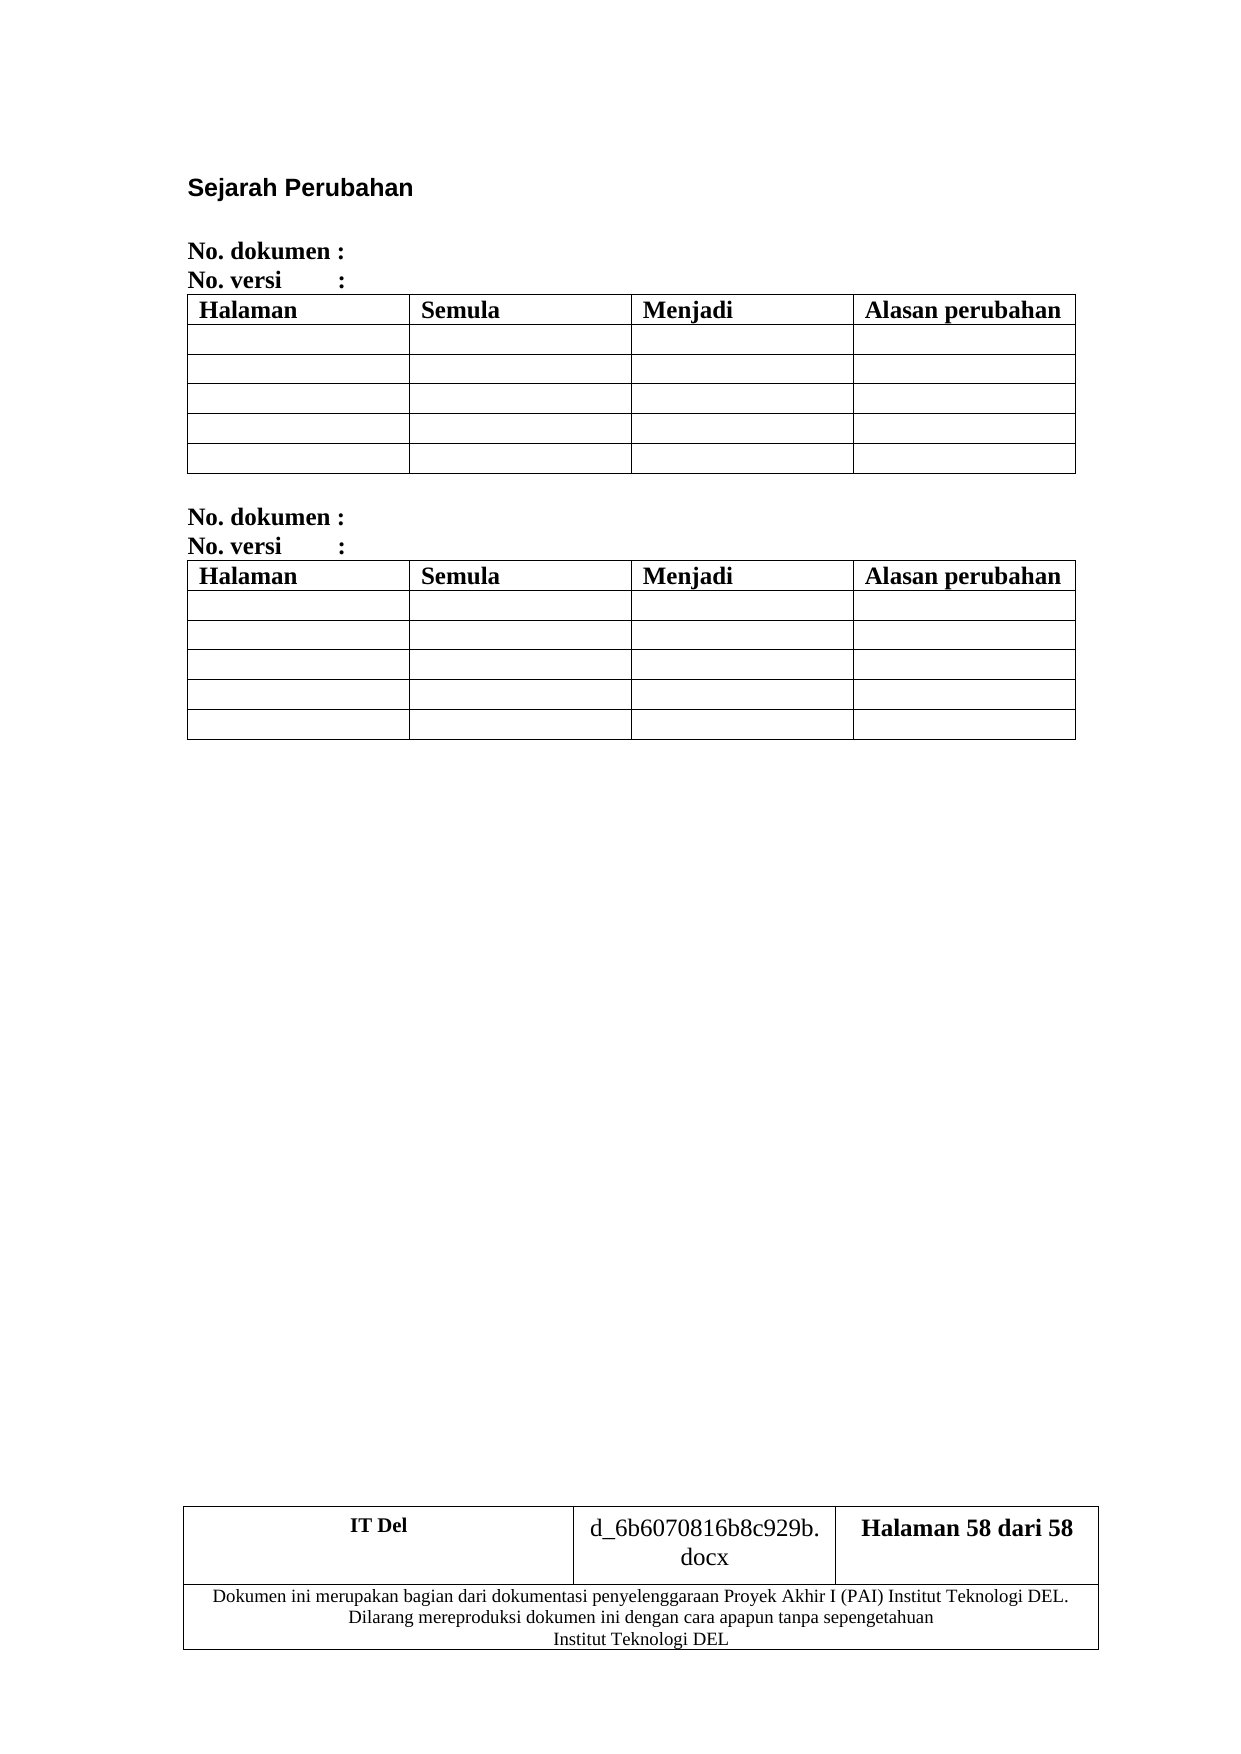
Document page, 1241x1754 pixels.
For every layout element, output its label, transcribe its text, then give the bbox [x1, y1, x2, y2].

table_cell [410, 650, 631, 679]
table_cell [188, 325, 409, 353]
table_cell [632, 650, 853, 679]
table_cell [410, 414, 631, 443]
table_cell [854, 680, 1075, 709]
table_cell [632, 355, 853, 383]
table_header Alasan perubahan [854, 561, 1075, 590]
table_cell [632, 591, 853, 619]
table_cell [632, 621, 853, 649]
table_cell [188, 591, 409, 619]
subtitle Sejarah Perubahan [187, 173, 1092, 201]
table_cell [632, 680, 853, 709]
text No. versi : [187, 531, 1092, 560]
table_cell [410, 680, 631, 709]
text No. dokumen : [187, 236, 1092, 265]
table_header Menjadi [632, 561, 853, 590]
table_cell [854, 414, 1075, 443]
table_cell [632, 710, 853, 739]
table_cell [854, 710, 1075, 739]
table_cell [188, 384, 409, 413]
table_cell [188, 414, 409, 443]
table_cell [854, 384, 1075, 413]
table_cell [854, 591, 1075, 619]
table_header Menjadi [632, 295, 853, 324]
table_cell [410, 325, 631, 353]
table_header Semula [410, 295, 631, 324]
table_header Alasan perubahan [854, 295, 1075, 324]
table_cell [188, 710, 409, 739]
table_cell [632, 384, 853, 413]
table_cell [188, 444, 409, 473]
table_cell [188, 621, 409, 649]
table_header Semula [410, 561, 631, 590]
table_cell [188, 355, 409, 383]
table_cell [854, 621, 1075, 649]
table_cell [632, 444, 853, 473]
table_header Halaman [188, 561, 409, 590]
table_cell [854, 650, 1075, 679]
table_cell [410, 384, 631, 413]
table_cell [854, 355, 1075, 383]
table_cell [632, 325, 853, 353]
table_cell [188, 650, 409, 679]
table_cell [188, 680, 409, 709]
table_cell [410, 621, 631, 649]
table_cell [410, 591, 631, 619]
table_cell [410, 444, 631, 473]
text No. dokumen : [187, 502, 1092, 531]
table_cell [854, 444, 1075, 473]
table_cell [632, 414, 853, 443]
table_cell [854, 325, 1075, 353]
table_header Halaman [188, 295, 409, 324]
table_cell [410, 710, 631, 739]
text No. versi : [187, 265, 1092, 294]
table_cell [410, 355, 631, 383]
